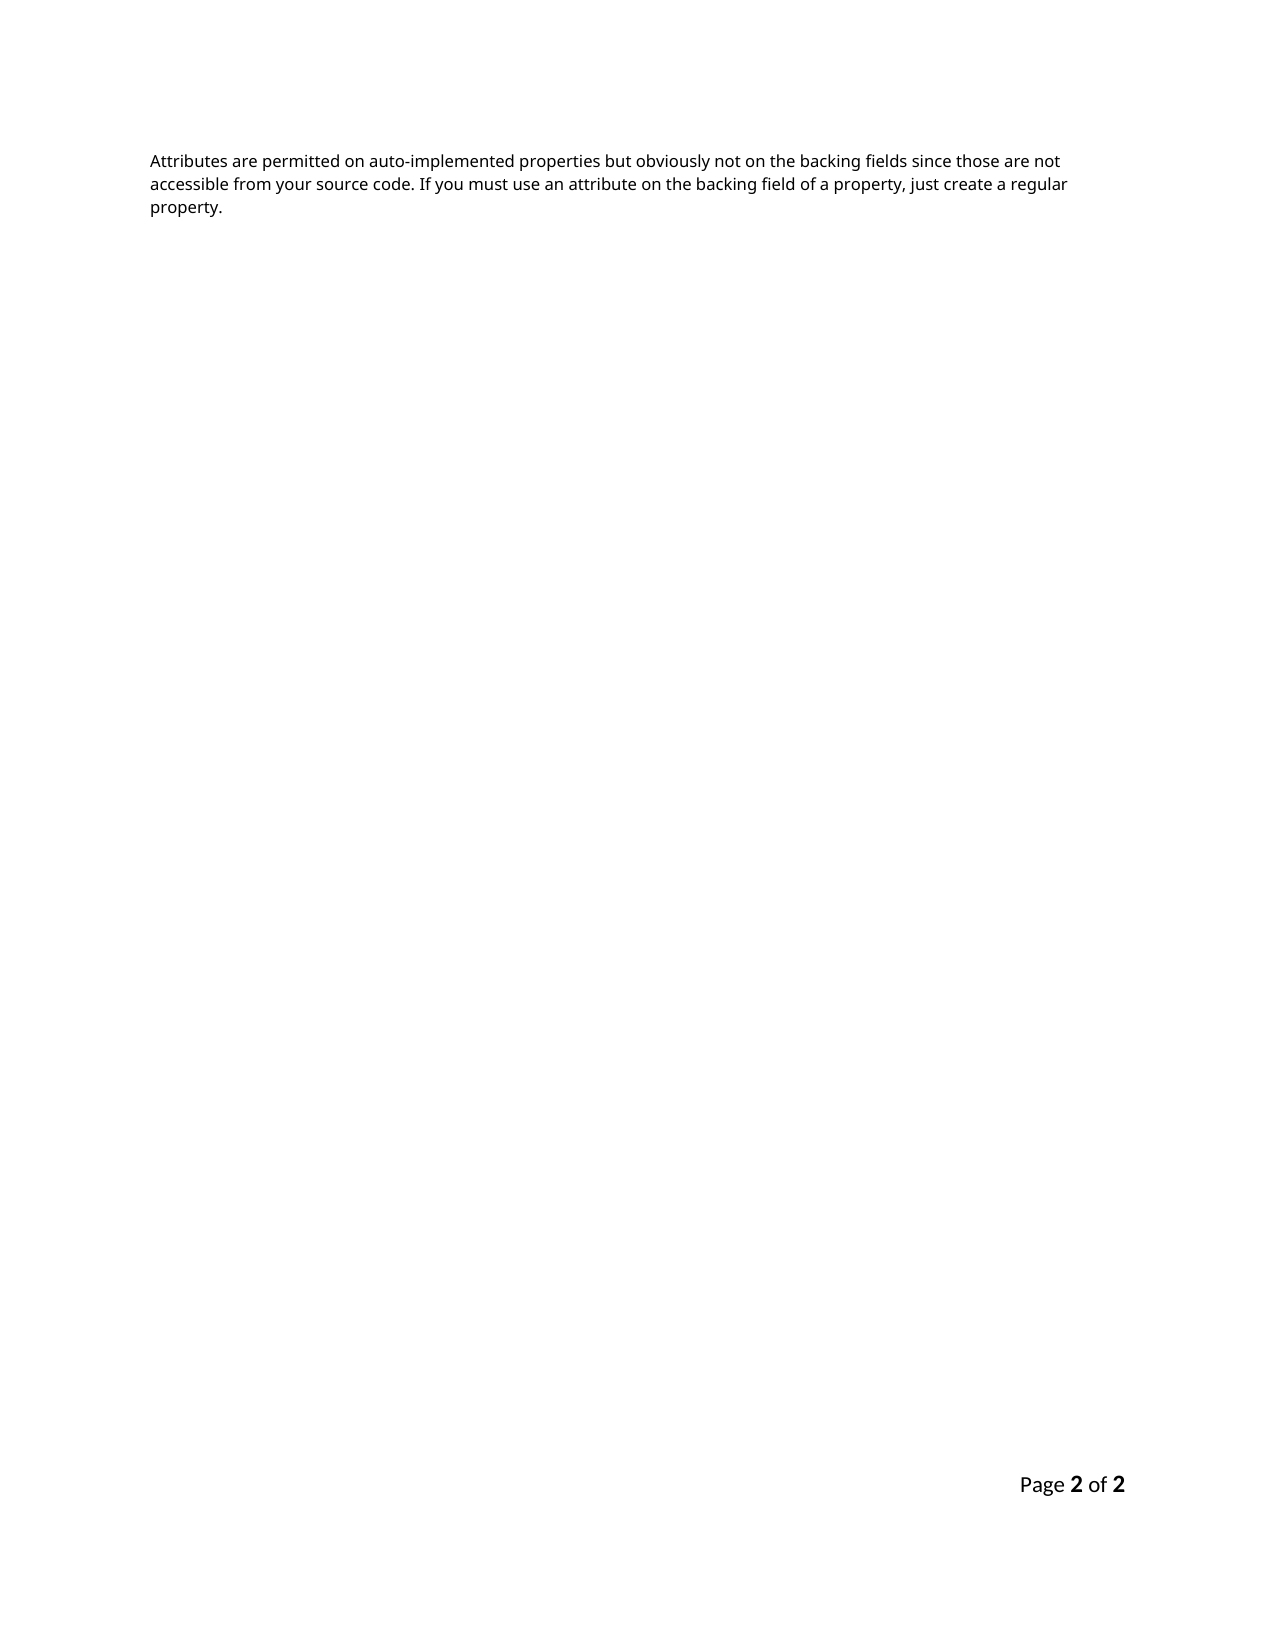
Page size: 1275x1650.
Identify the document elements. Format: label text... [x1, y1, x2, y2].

text Attributes are permitted on auto-implemented properties but obviously not on the backing fields since those are not accessible from your source code. If you must use an attribute on the backing field of a property, just create a regular property. [150, 150, 1125, 218]
